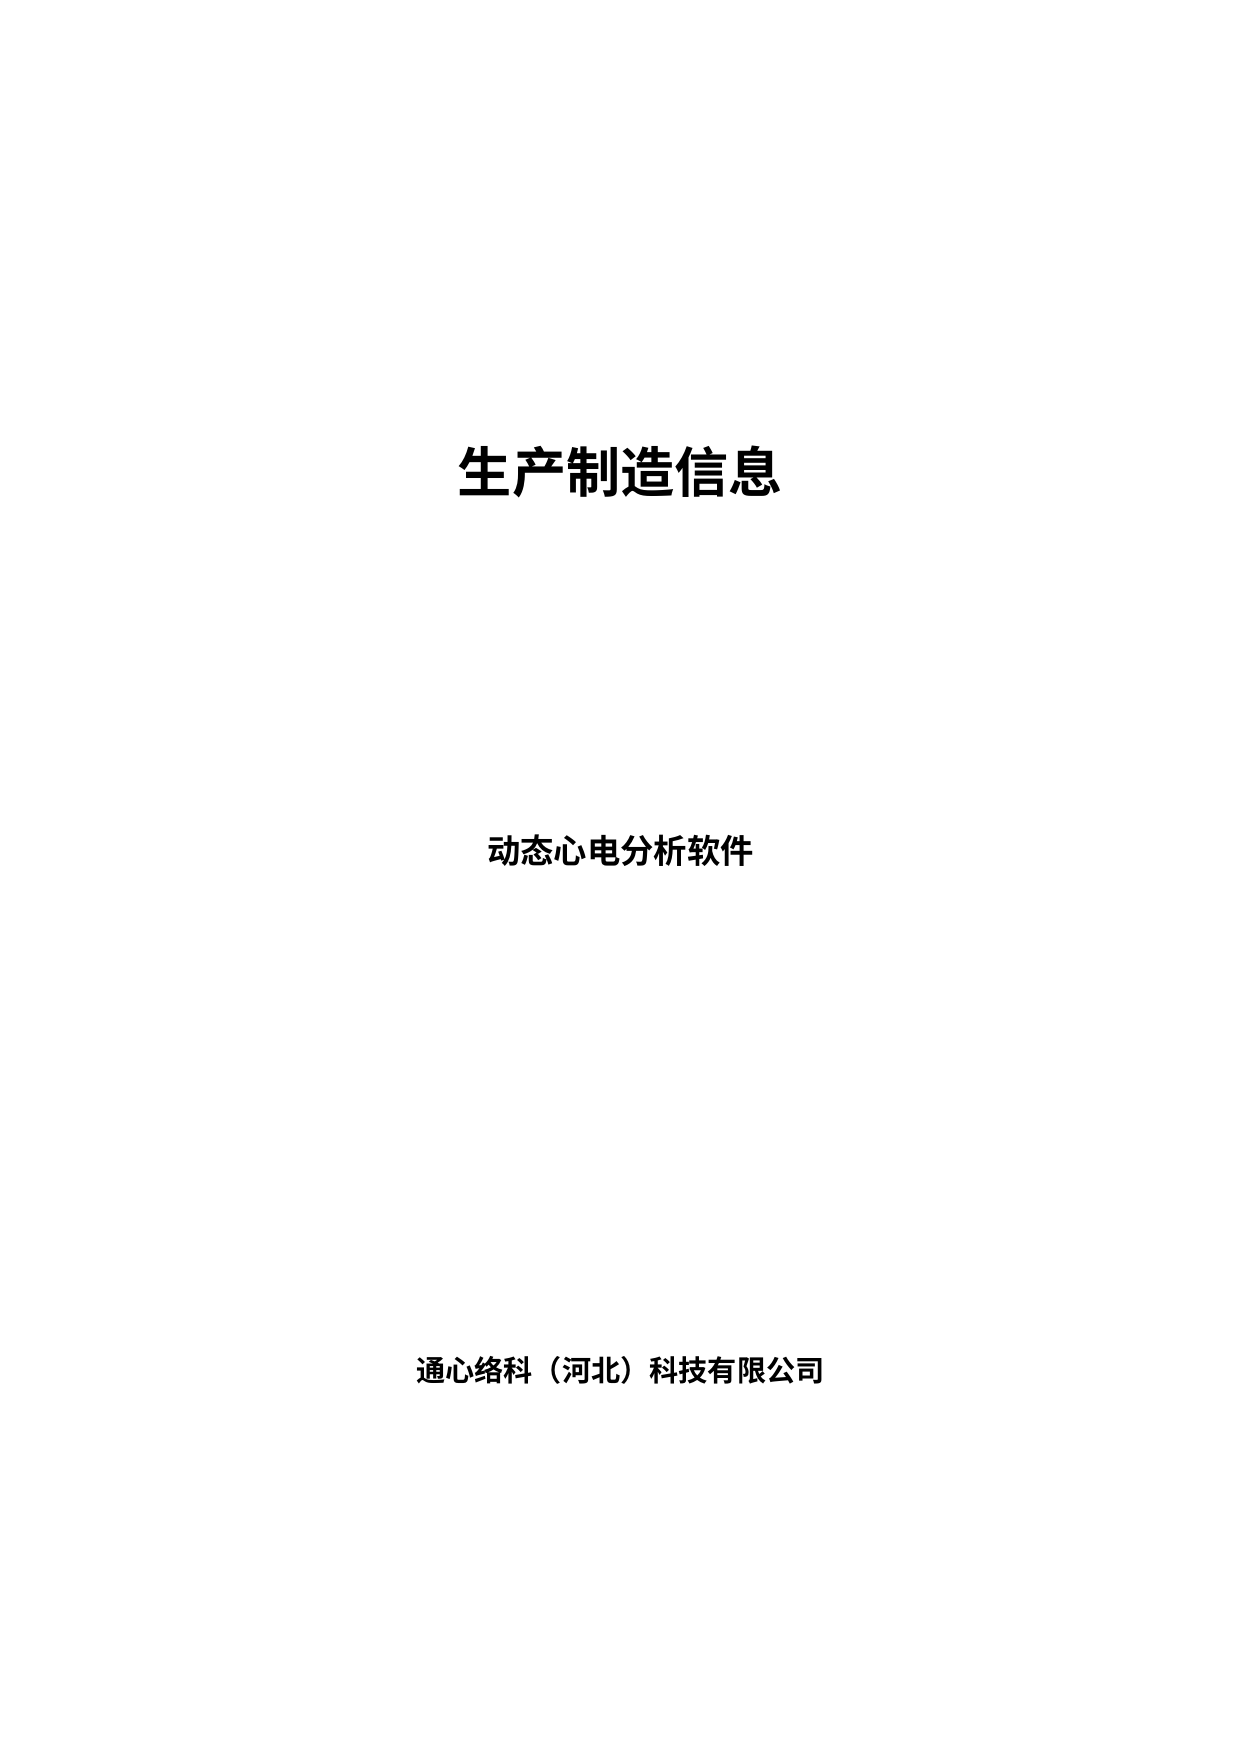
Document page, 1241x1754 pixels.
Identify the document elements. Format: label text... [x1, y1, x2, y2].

text 通心络科（河北）科技有限公司 [187, 1337, 1053, 1402]
text 生产制造信息 [187, 420, 1053, 517]
text 动态心电分析软件 [187, 817, 1053, 882]
